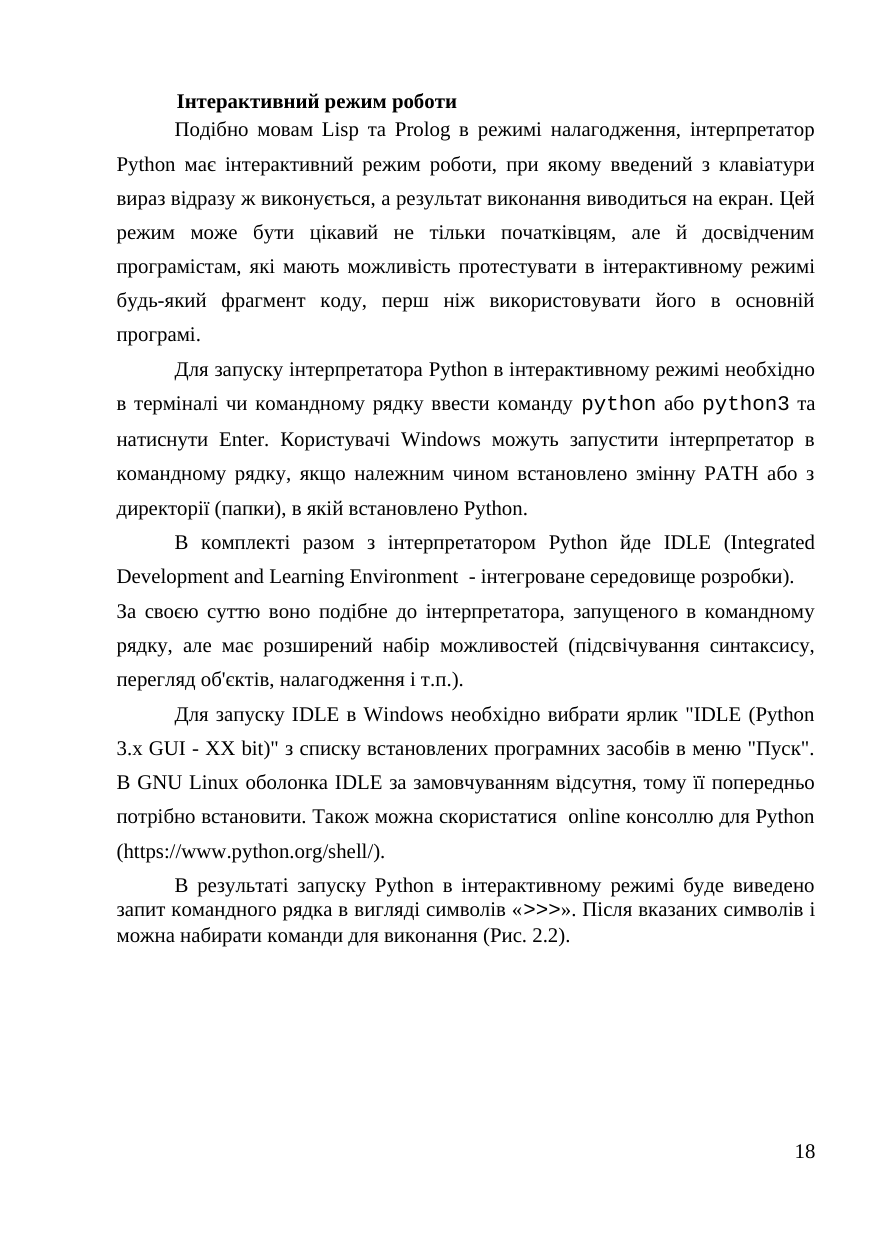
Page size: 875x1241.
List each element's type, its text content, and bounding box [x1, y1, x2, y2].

text Для запуску інтерпретатора Python в інтерактивному режимі необхідно в терміналі чи командному рядку ввести команду python або python3 та натиснути Enter. Користувачі Windows можуть запустити інтерпретатор в командному рядку, якщо належним чином встановлено змінну PATH або з директорії (папки), в якій встановлено Python. [116, 357, 816, 519]
subtitle Інтерактивний режим роботи [176, 89, 820, 113]
text Подібно мовам Lisp та Prolog в режимі налагодження, інтерпретатор Python має інтерактивний режим роботи, при якому введений з клавіатури вираз відразу ж виконується, а результат виконання виводиться на екран. Цей режим може бути цікавий не тільки початківцям, але й досвідченим програмістам, які мають можливість протестувати в інтерактивному режимі будь-який фрагмент коду, перш ніж використовувати його в основній програмі. [116, 117, 816, 346]
text В комплекті разом з інтерпретатором Python йде IDLE (Integrated Development and Learning Environment - інтегроване середовище розробки). [116, 530, 816, 588]
text За своєю суттю воно подібне до інтерпретатора, запущеного в командному рядку, але має розширений набір можливостей (підсвічування синтаксису, перегляд об'єктів, налагодження і т.п.). [116, 599, 816, 691]
text Для запуску IDLE в Windows необхідно вибрати ярлик "IDLE (Python 3.х GUI - XX bit)" з списку встановлених програмних засобів в меню "Пуск". В GNU Linux оболонка IDLE за замовчуванням відсутня, тому її попередньо потрібно встановити. Також можна скористатися online консоллю для Python (https://www.python.org/shell/). [116, 702, 816, 863]
text В результаті запуску Python в інтерактивному режимі буде виведено запит командного рядка в вигляді символів «>>>». Після вказаних символів і можна набирати команди для виконання (Рис. 2.2). [116, 873, 816, 947]
